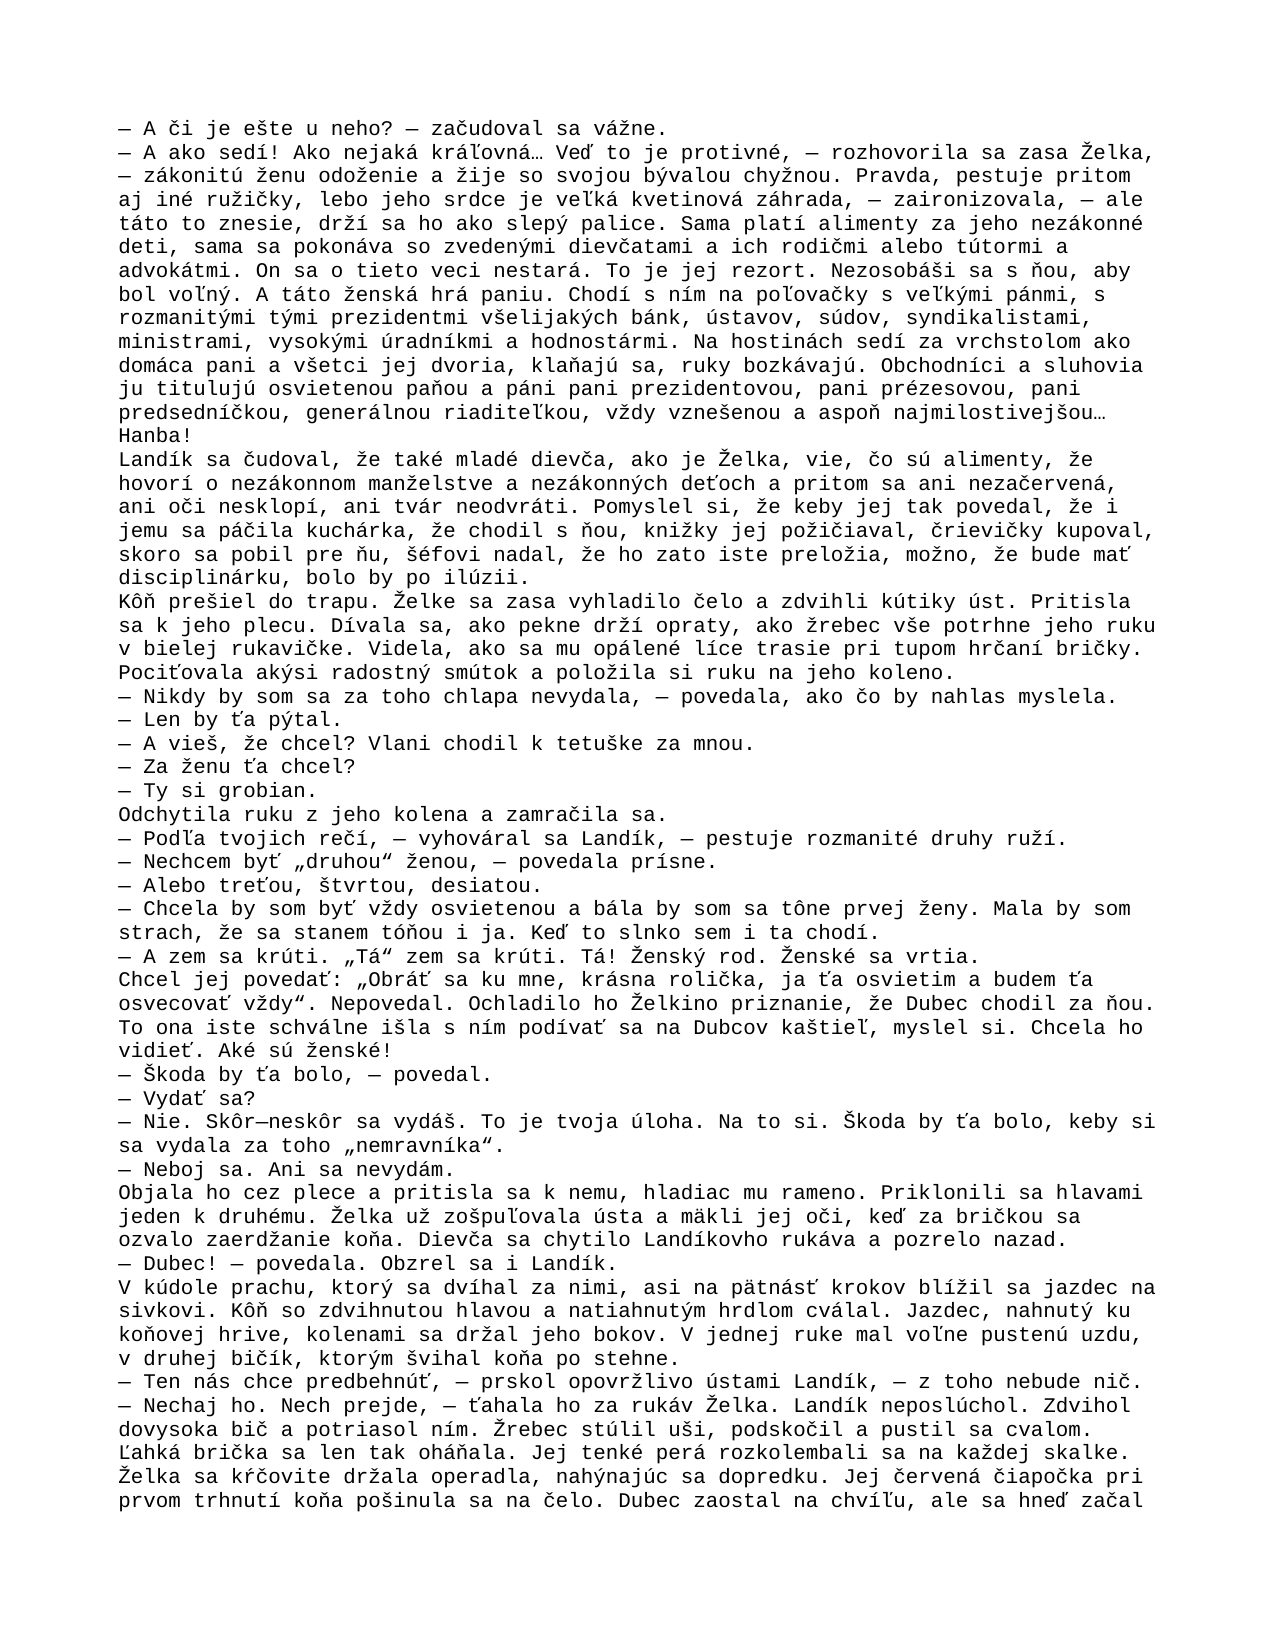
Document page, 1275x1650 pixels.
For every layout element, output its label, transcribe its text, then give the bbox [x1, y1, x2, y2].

text — Nechcem byť „druhou“ ženou, — povedala prísne. [118, 851, 1157, 875]
text Chcel jej povedať: „Obráť sa ku mne, krásna rolička, ja ťa osvietim a budem ťa osvecovať vždy“. Nepovedal. Ochladilo ho Želkino priznanie, že Dubec chodil za ňou. To ona iste schválne išla s ním podívať sa na Dubcov kaštieľ, myslel si. Chcela ho vidieť. Aké sú ženské! [118, 969, 1157, 1064]
text — Nie. Skôr—neskôr sa vydáš. To je tvoja úloha. Na to si. Škoda by ťa bolo, keby si sa vydala za toho „nemravníka“. [118, 1111, 1157, 1158]
text Kôň prešiel do trapu. Želke sa zasa vyhladilo čelo a zdvihli kútiky úst. Pritisla sa k jeho plecu. Dívala sa, ako pekne drží opraty, ako žrebec vše potrhne jeho ruku v bielej rukavičke. Videla, ako sa mu opálené líce trasie pri tupom hrčaní bričky. Pociťovala akýsi radostný smútok a položila si ruku na jeho koleno. [118, 591, 1157, 686]
text — Podľa tvojich rečí, — vyhováral sa Landík, — pestuje rozmanité druhy ruží. [118, 827, 1157, 851]
text Objala ho cez plece a pritisla sa k nemu, hladiac mu rameno. Priklonili sa hlavami jeden k druhému. Želka už zošpuľovala ústa a mäkli jej oči, keď za bričkou sa ozvalo zaerdžanie koňa. Dievča sa chytilo Landíkovho rukáva a pozrelo nazad. [118, 1182, 1157, 1253]
text Odchytila ruku z jeho kolena a zamračila sa. [118, 804, 1157, 827]
text — Neboj sa. Ani sa nevydám. [118, 1158, 1157, 1182]
text — Ty si grobian. [118, 780, 1157, 804]
text — A vieš, že chcel? Vlani chodil k tetuške za mnou. [118, 733, 1157, 757]
text — Vydať sa? [118, 1088, 1157, 1111]
text — Len by ťa pýtal. [118, 709, 1157, 733]
text — A ako sedí! Ako nejaká kráľovná… Veď to je protivné, — rozhovorila sa zasa Želka, — zákonitú ženu odoženie a žije so svojou bývalou chyžnou. Pravda, pestuje pritom aj iné ružičky, lebo jeho srdce je veľká kvetinová záhrada, — zaironizovala, — ale táto to znesie, drží sa ho ako slepý palice. Sama platí alimenty za jeho nezákonné deti, sama sa pokonáva so zvedenými dievčatami a ich rodičmi alebo tútormi a advokátmi. On sa o tieto veci nestará. To je jej rezort. Nezosobáši sa s ňou, aby bol voľný. A táto ženská hrá paniu. Chodí s ním na poľovačky s veľkými pánmi, s rozmanitými tými prezidentmi všelijakých bánk, ústavov, súdov, syndikalistami, ministrami, vysokými úradníkmi a hodnostármi. Na hostinách sedí za vrchstolom ako domáca pani a všetci jej dvoria, klaňajú sa, ruky bozkávajú. Obchodníci a sluhovia ju titulujú osvietenou paňou a páni pani prezidentovou, pani prézesovou, pani predsedníčkou, generálnou riaditeľkou, vždy vznešenou a aspoň najmilostivejšou… Hanba! [118, 142, 1157, 449]
text Landík sa čudoval, že také mladé dievča, ako je Želka, vie, čo sú alimenty, že hovorí o nezákonnom manželstve a nezákonných deťoch a pritom sa ani nezačervená, ani oči nesklopí, ani tvár neodvráti. Pomyslel si, že keby jej tak povedal, že i jemu sa páčila kuchárka, že chodil s ňou, knižky jej požičiaval, črievičky kupoval, skoro sa pobil pre ňu, šéfovi nadal, že ho zato iste preložia, možno, že bude mať disciplinárku, bolo by po ilúzii. [118, 449, 1157, 591]
text — Ten nás chce predbehnúť, — prskol opovržlivo ústami Landík, — z toho nebude nič. [118, 1371, 1157, 1395]
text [118, 1395, 1157, 1513]
text — A zem sa krúti. „Tá“ zem sa krúti. Tá! Ženský rod. Ženské sa vrtia. [118, 946, 1157, 969]
text — Škoda by ťa bolo, — povedal. [118, 1064, 1157, 1088]
text — Za ženu ťa chcel? [118, 757, 1157, 780]
text — Alebo treťou, štvrtou, desiatou. [118, 875, 1157, 898]
text — Dubec! — povedala. Obzrel sa i Landík. [118, 1253, 1157, 1277]
text — A či je ešte u neho? — začudoval sa vážne. [118, 118, 1157, 142]
text — Chcela by som byť vždy osvietenou a bála by som sa tône prvej ženy. Mala by som strach, že sa stanem tóňou i ja. Keď to slnko sem i ta chodí. [118, 898, 1157, 946]
text — Nikdy by som sa za toho chlapa nevydala, — povedala, ako čo by nahlas myslela. [118, 686, 1157, 709]
text V kúdole prachu, ktorý sa dvíhal za nimi, asi na pätnásť krokov blížil sa jazdec na sivkovi. Kôň so zdvihnutou hlavou a natiahnutým hrdlom cválal. Jazdec, nahnutý ku koňovej hrive, kolenami sa držal jeho bokov. V jednej ruke mal voľne pustenú uzdu, v druhej bičík, ktorým švihal koňa po stehne. [118, 1277, 1157, 1371]
